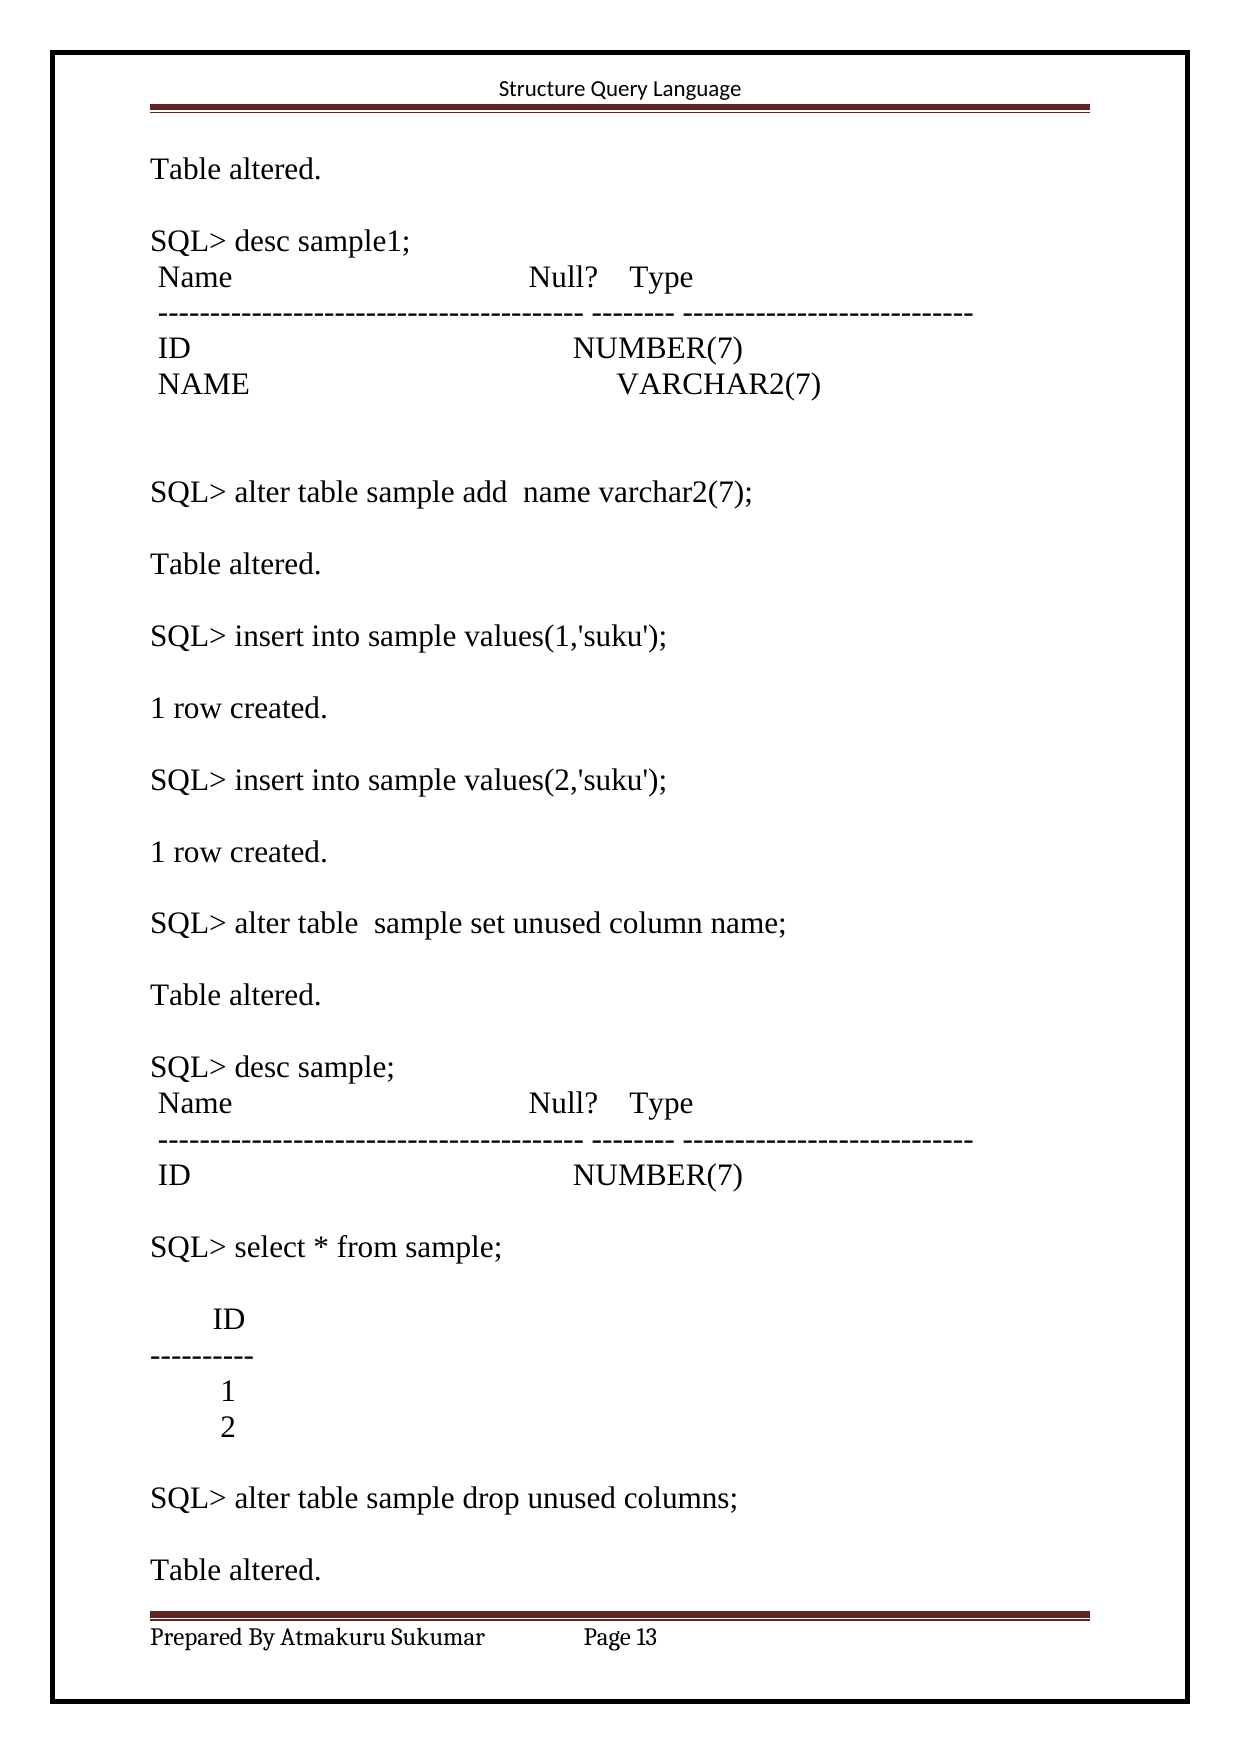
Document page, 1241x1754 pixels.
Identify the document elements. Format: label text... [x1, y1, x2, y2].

text ID NUMBER(7) [150, 330, 1090, 366]
text SQL> select * from sample; [150, 1228, 1090, 1264]
text SQL> alter table sample add name varchar2(7); [150, 473, 1090, 509]
text Table altered. [150, 150, 1090, 186]
text SQL> desc sample1; [150, 222, 1090, 258]
text ID NUMBER(7) [150, 1156, 1090, 1192]
text SQL> desc sample; [150, 1048, 1090, 1084]
text NAME VARCHAR2(7) [150, 366, 1090, 402]
text 1 [150, 1372, 1090, 1408]
text Table altered. [150, 1552, 1090, 1587]
text Name Null? Type [150, 258, 1090, 294]
text Table altered. [150, 977, 1090, 1012]
text Name Null? Type [150, 1084, 1090, 1120]
text SQL> alter table sample set unused column name; [150, 905, 1090, 941]
text ---------- [150, 1336, 1090, 1372]
text Table altered. [150, 545, 1090, 581]
text ID [150, 1300, 1090, 1336]
text 1 row created. [150, 833, 1090, 869]
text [150, 294, 1090, 330]
text SQL> alter table sample drop unused columns; [150, 1480, 1090, 1516]
text SQL> insert into sample values(1,'suku'); [150, 617, 1090, 653]
text SQL> insert into sample values(2,'suku'); [150, 761, 1090, 797]
text ----------------------------------------- -------- ---------------------------- [150, 1120, 1090, 1156]
text 1 row created. [150, 689, 1090, 725]
text 2 [150, 1408, 1090, 1444]
